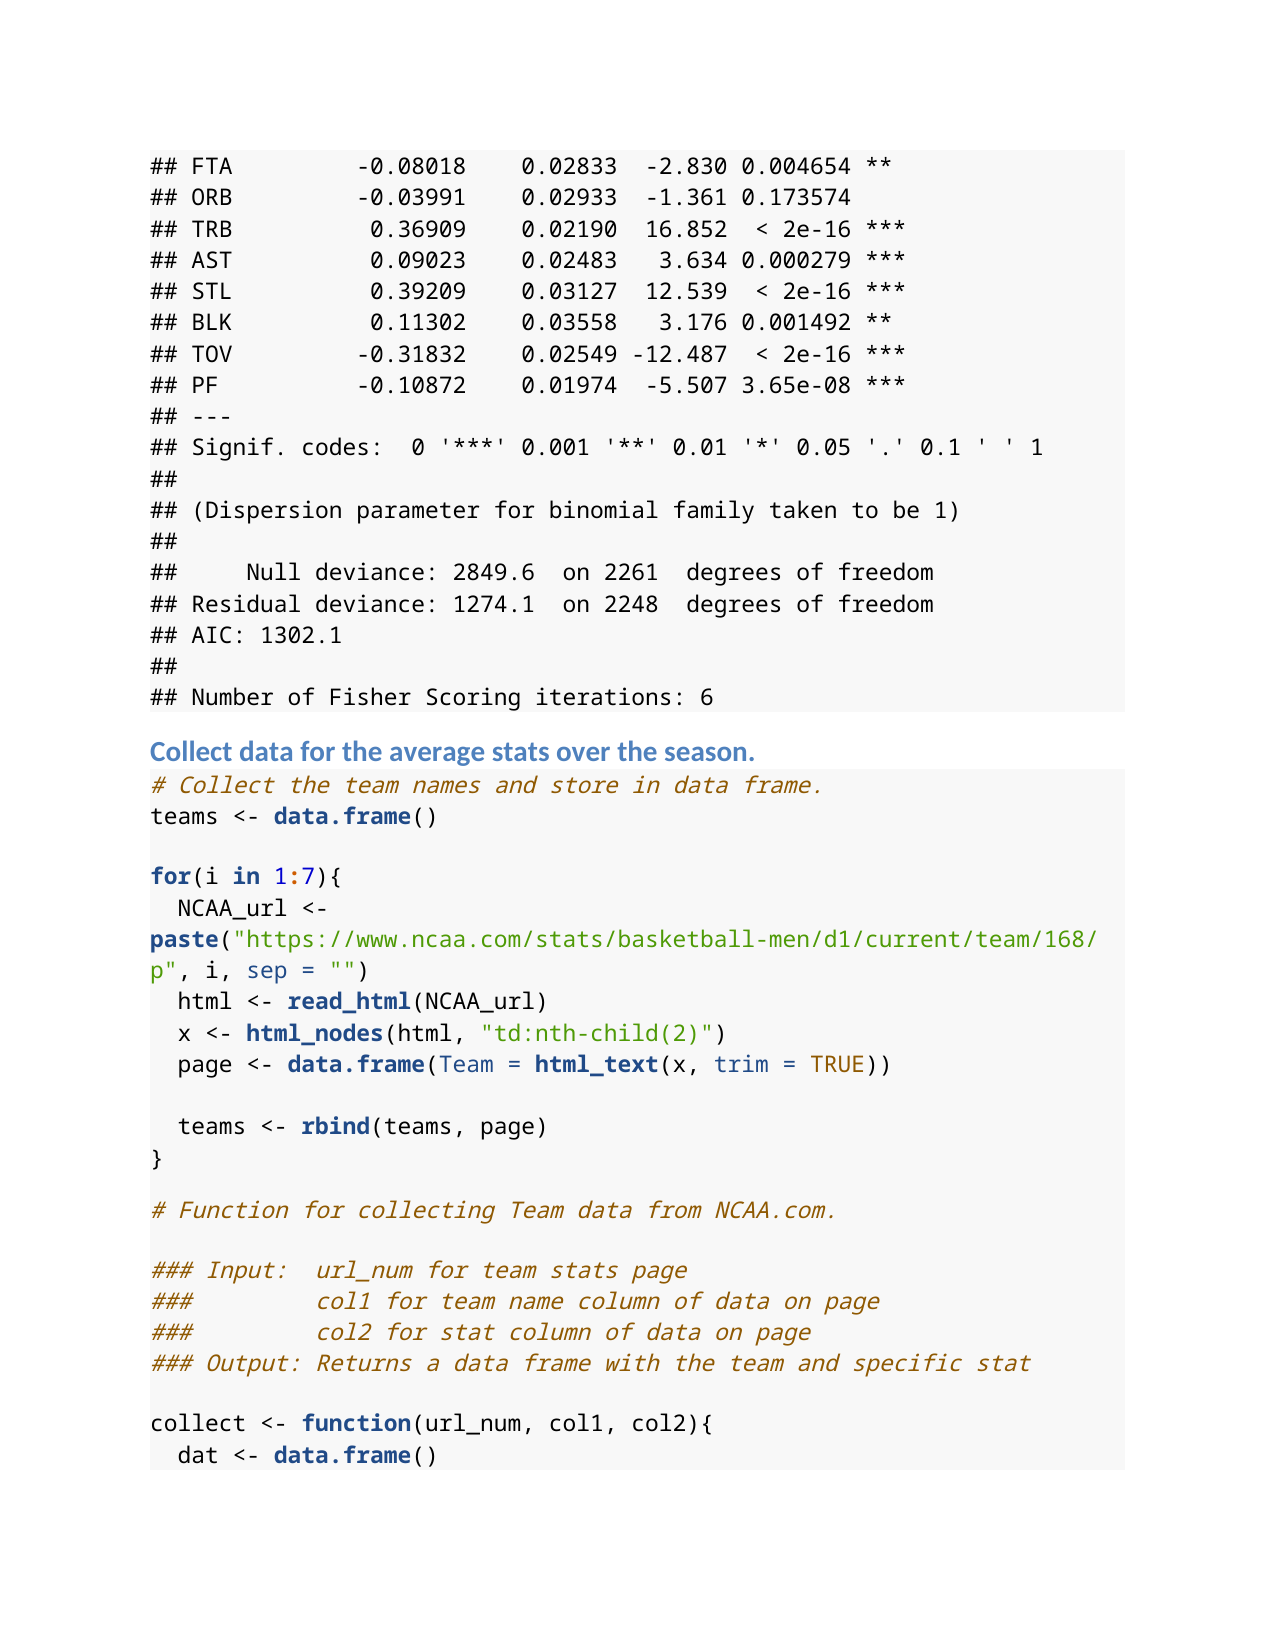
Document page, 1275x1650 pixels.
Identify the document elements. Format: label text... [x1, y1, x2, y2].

text # Collect the team names and store in data frame. teams <- data.frame() for(i in 1:7){ NCAA_url <- paste("https://www.ncaa.com/stats/basketball-men/d1/current/team/168/p", i, sep = "") html <- read_html(NCAA_url) x <- html_nodes(html, "td:nth-child(2)") page <- data.frame(Team = html_text(x, trim = TRUE)) teams <- rbind(teams, page) } [150, 769, 1125, 1173]
subtitle Collect data for the average stats over the season. [150, 733, 1125, 769]
